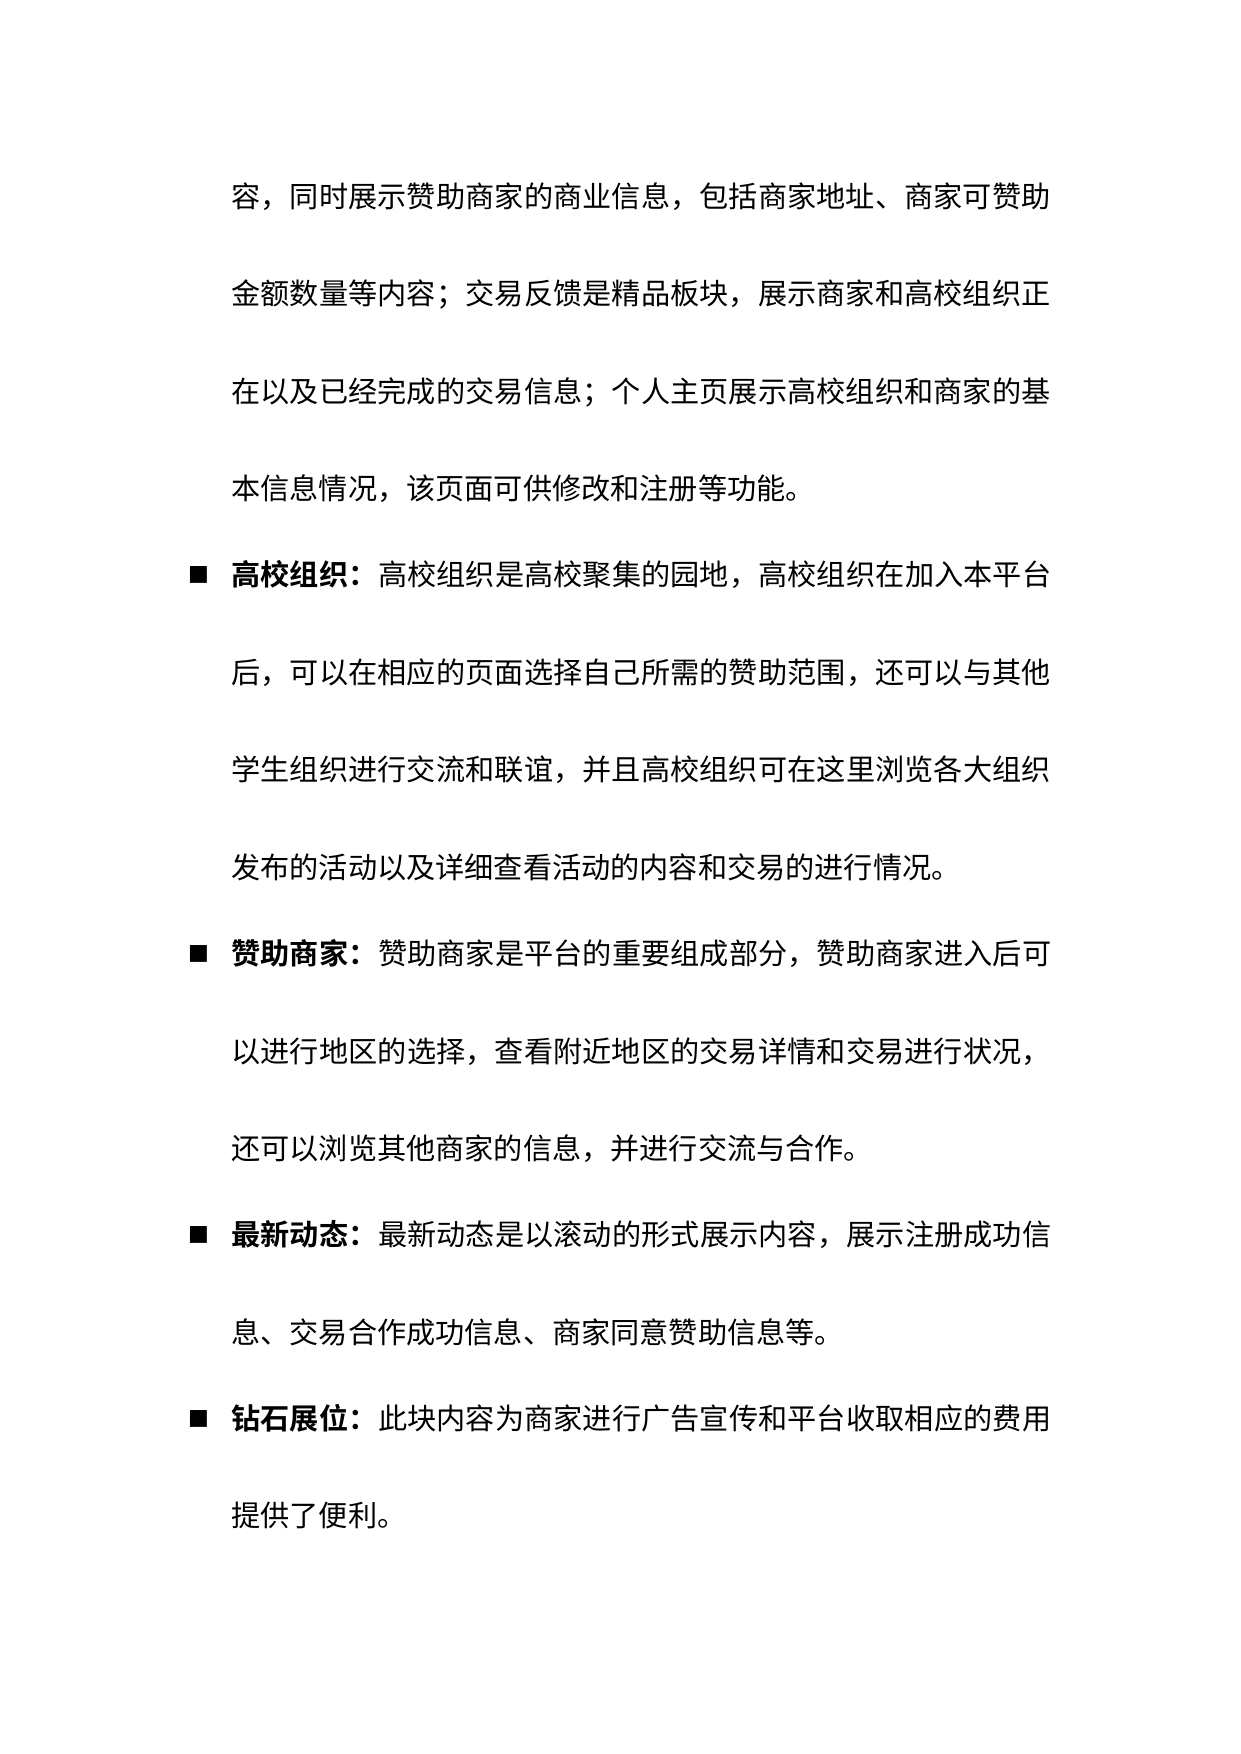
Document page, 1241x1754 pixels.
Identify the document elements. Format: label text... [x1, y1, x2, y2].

list 高校组织：高校组织是高校聚集的园地，高校组织在加入本平台后，可以在相应的页面选择自己所需的赞助范围，还可以与其他学生组织进行交流和联谊，并且高校组织可在这里浏览各大组织发布的活动以及详细查看活动的内容和交易的进行情况。 [187, 541, 1053, 898]
list 赞助商家：赞助商家是平台的重要组成部分，赞助商家进入后可以进行地区的选择，查看附近地区的交易详情和交易进行状况，还可以浏览其他商家的信息，并进行交流与合作。 [187, 919, 1053, 1179]
list 钻石展位：此块内容为商家进行广告宣传和平台收取相应的费用提供了便利。 [187, 1384, 1053, 1547]
list 最新动态：最新动态是以滚动的形式展示内容，展示注册成功信息、交易合作成功信息、商家同意赞助信息等。 [187, 1200, 1053, 1363]
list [187, 162, 1053, 519]
